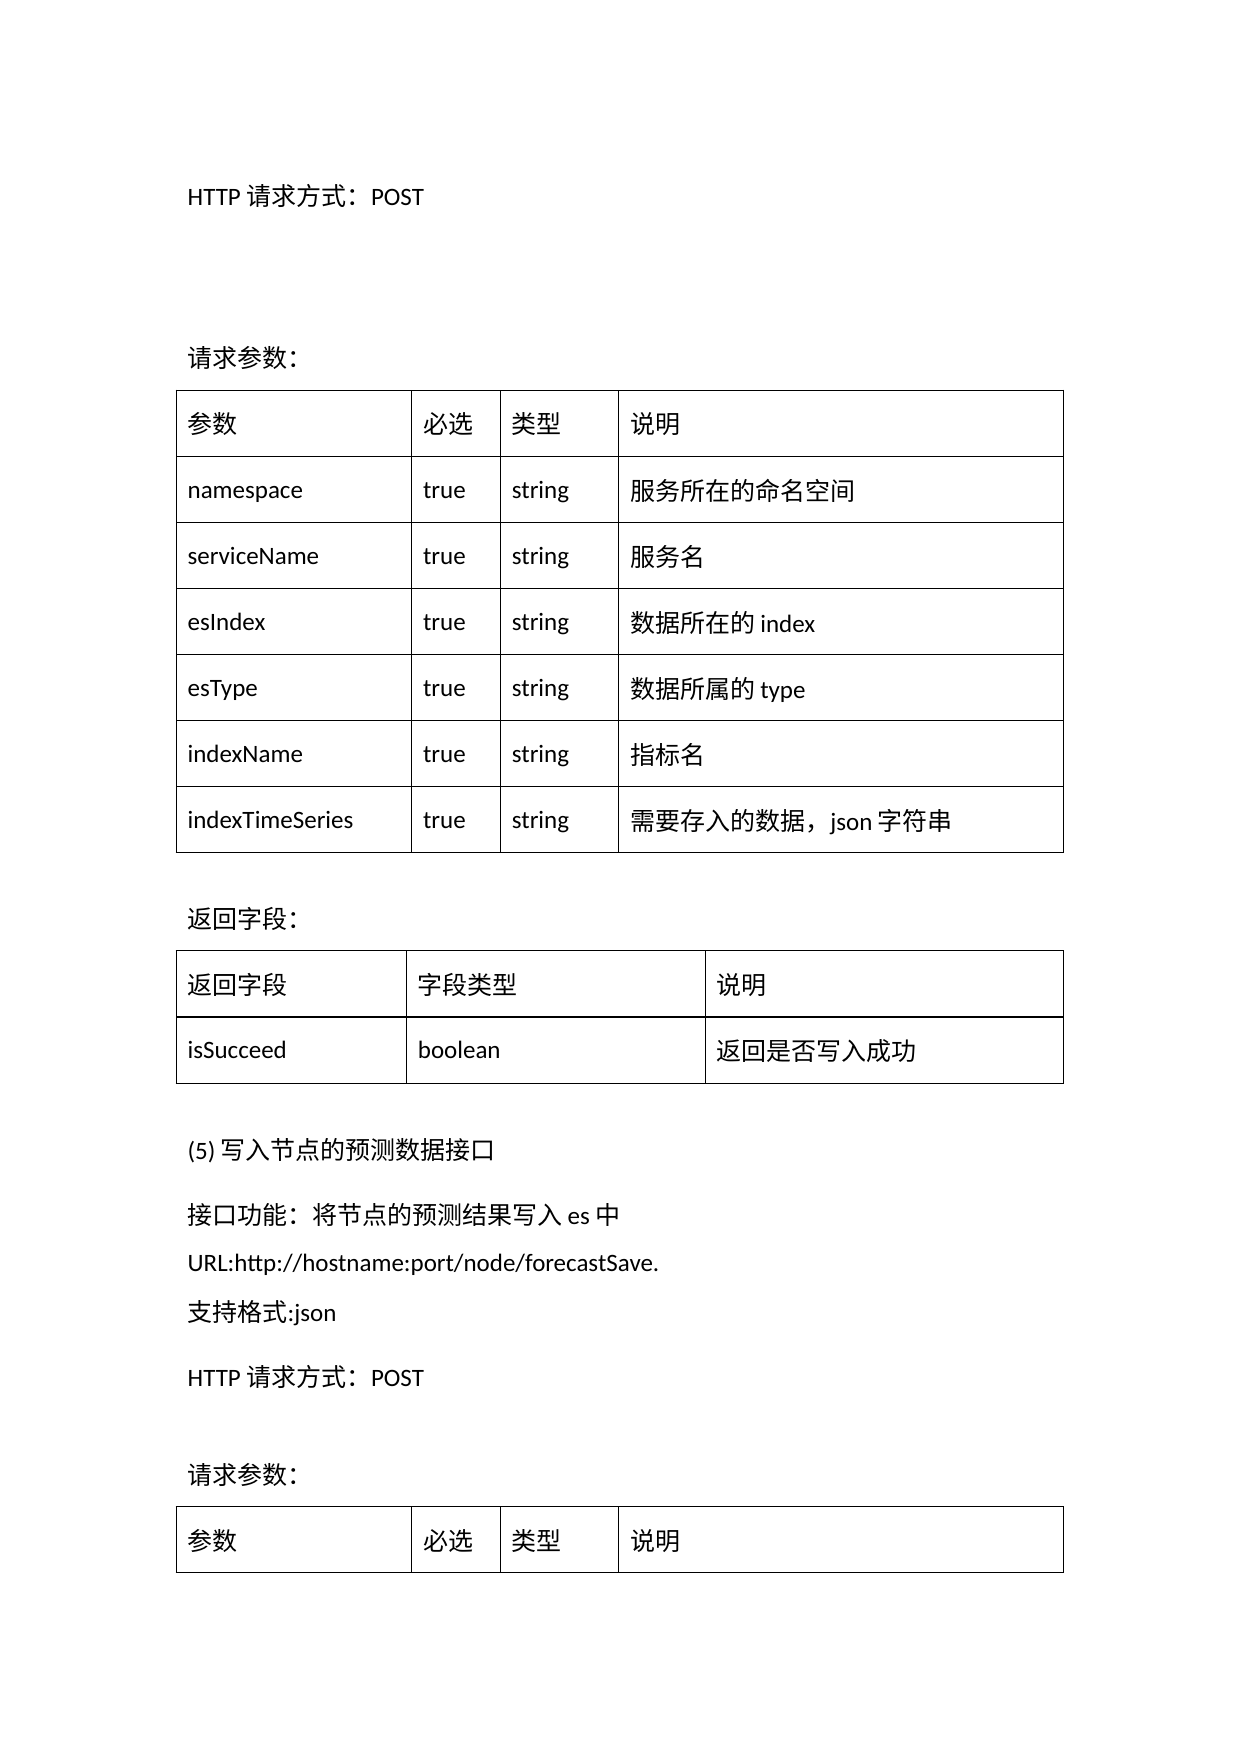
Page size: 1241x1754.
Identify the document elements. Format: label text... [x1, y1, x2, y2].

table_cell true [412, 787, 500, 852]
table_header 必选 [412, 391, 500, 456]
list 请求参数： [187, 1441, 1053, 1506]
table_cell string [501, 721, 618, 786]
list HTTP请求方式：POST [187, 162, 1053, 227]
table_cell string [501, 457, 618, 522]
list 返回字段： [187, 885, 1053, 950]
table_cell 返回是否写入成功 [706, 1018, 1063, 1082]
table_cell string [501, 787, 618, 852]
table_cell isSucceed [177, 1018, 406, 1082]
table_header 返回字段 [177, 951, 406, 1016]
table_header 类型 [501, 391, 618, 456]
table_header 参数 [177, 391, 411, 456]
table_cell indexName [177, 721, 411, 786]
table_cell serviceName [177, 523, 411, 588]
table_cell 数据所属的type [619, 655, 1063, 720]
table_cell esIndex [177, 589, 411, 654]
table_cell indexTimeSeries [177, 787, 411, 852]
table_header 参数 [177, 1507, 411, 1572]
table_header 说明 [619, 391, 1063, 456]
table_cell 服务所在的命名空间 [619, 457, 1063, 522]
list 接口功能：将节点的预测结果写入es中 [187, 1181, 1053, 1246]
table_cell string [501, 589, 618, 654]
list HTTP请求方式：POST [187, 1343, 1053, 1408]
list 写入节点的预测数据接口 [187, 1116, 1053, 1181]
table_cell boolean [407, 1018, 705, 1082]
table_header 说明 [706, 951, 1063, 1016]
table_cell namespace [177, 457, 411, 522]
table_cell esType [177, 655, 411, 720]
list 支持格式:json [187, 1278, 1053, 1343]
table_cell string [501, 523, 618, 588]
table_cell true [412, 589, 500, 654]
table_header 类型 [501, 1507, 618, 1572]
table_cell 服务名 [619, 523, 1063, 588]
table_cell true [412, 523, 500, 588]
table_header 必选 [412, 1507, 500, 1572]
table_cell true [412, 655, 500, 720]
table_cell true [412, 721, 500, 786]
table_cell 数据所在的index [619, 589, 1063, 654]
list URL:http://hostname:port/node/forecastSave. [187, 1246, 1053, 1278]
table_header 说明 [619, 1507, 1063, 1572]
list 请求参数： [187, 324, 1053, 389]
table_cell true [412, 457, 500, 522]
table_cell 需要存入的数据，json字符串 [619, 787, 1063, 852]
table_cell string [501, 655, 618, 720]
table_header 字段类型 [407, 951, 705, 1016]
table_cell 指标名 [619, 721, 1063, 786]
